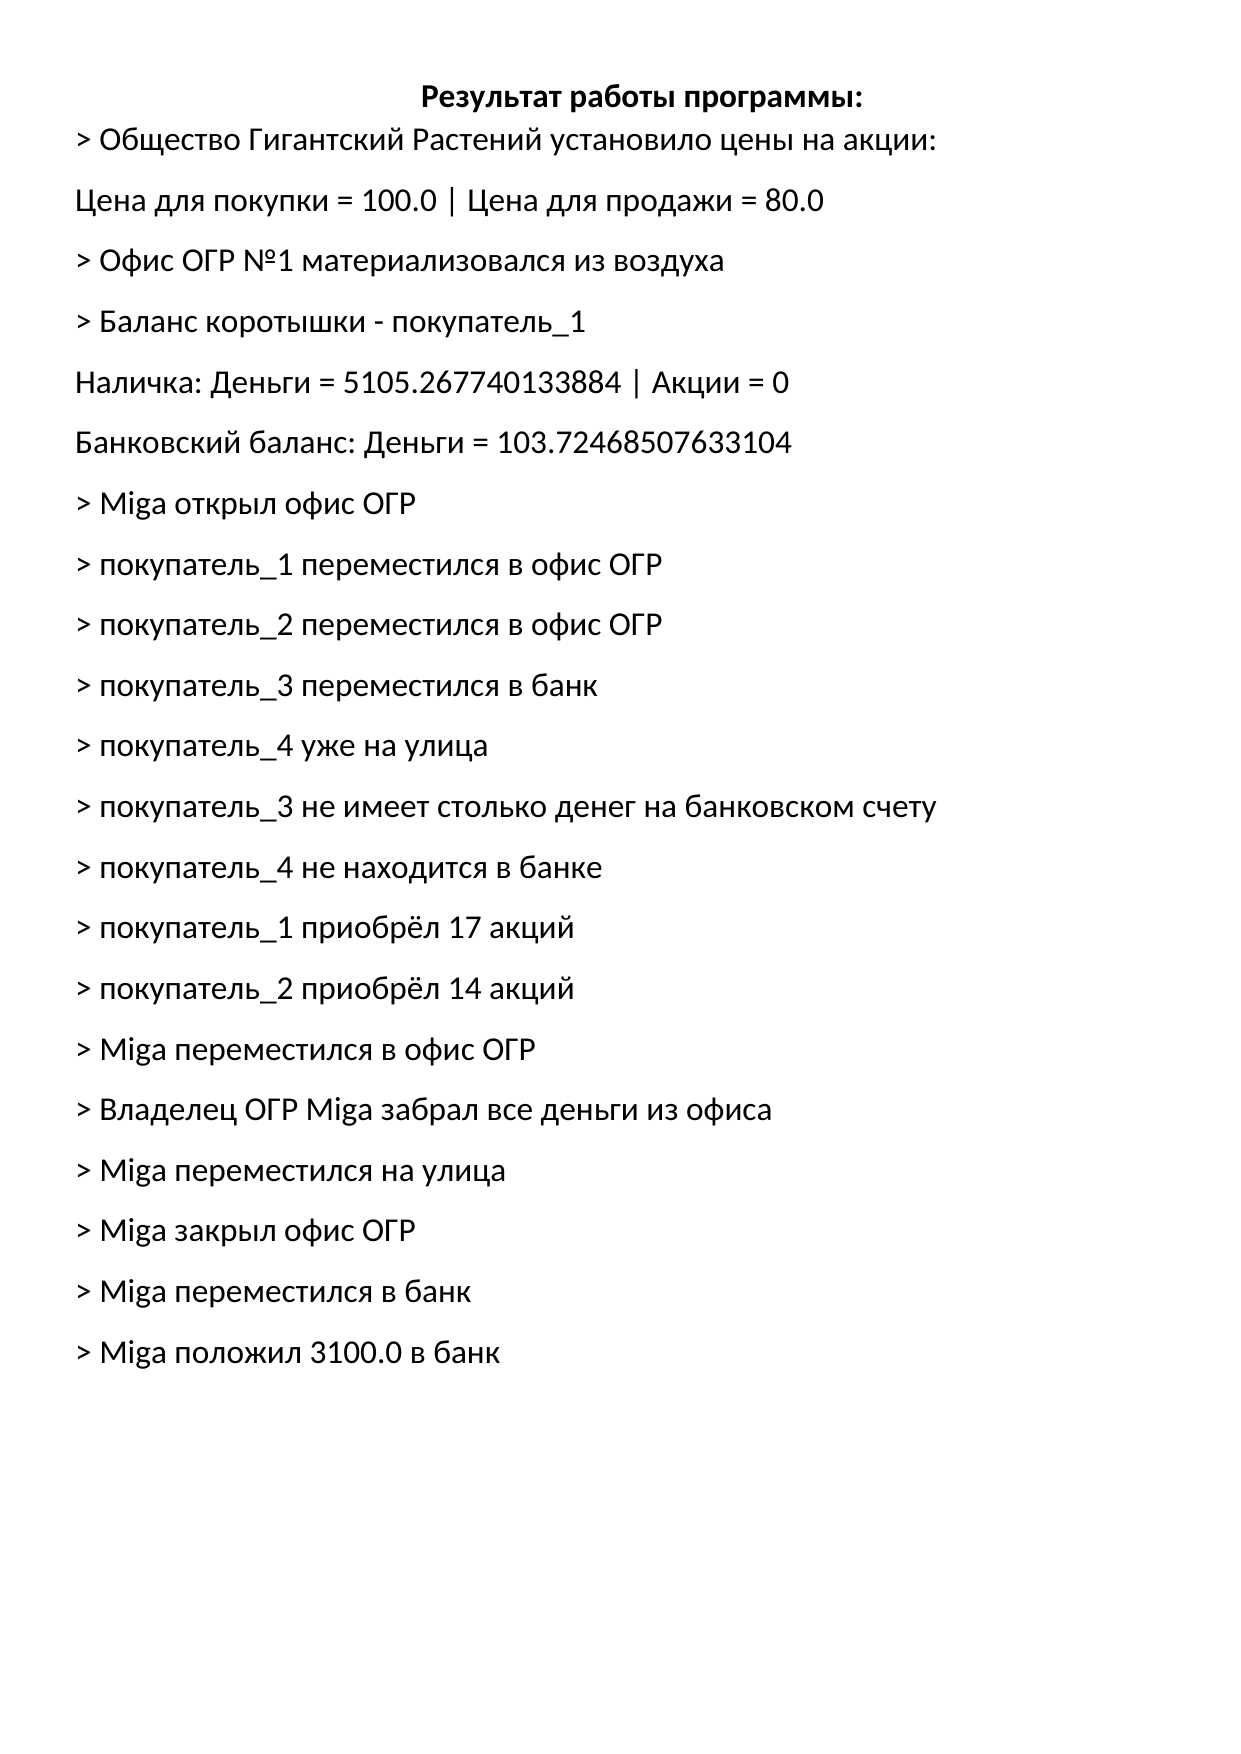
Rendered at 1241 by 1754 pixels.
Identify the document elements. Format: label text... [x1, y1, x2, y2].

text > покупатель_4 не находится в банке [75, 846, 1165, 886]
text > покупатель_1 приобрёл 17 акций [75, 906, 1165, 947]
text > Miga открыл офис ОГР [75, 482, 1165, 523]
text > покупатель_2 приобрёл 14 акций [75, 967, 1165, 1008]
text > Баланс коротышки - покупатель_1 [75, 300, 1165, 341]
text > Miga закрыл офис ОГР [75, 1209, 1165, 1250]
text Банковский баланс: Деньги = 103.72468507633104 [75, 421, 1165, 462]
text > Miga переместился на улица [75, 1149, 1165, 1189]
text > покупатель_4 уже на улица [75, 724, 1165, 765]
text > Владелец ОГР Miga забрал все деньги из офиса [75, 1088, 1165, 1129]
text > покупатель_3 переместился в банк [75, 664, 1165, 704]
text > покупатель_1 переместился в офис ОГР [75, 543, 1165, 583]
text Цена для покупки = 100.0 | Цена для продажи = 80.0 [75, 179, 1165, 219]
text > Офис ОГР №1 материализовался из воздуха [75, 239, 1165, 280]
text > Miga переместился в банк [75, 1270, 1165, 1311]
text Наличка: Деньги = 5105.267740133884 | Акции = 0 [75, 361, 1165, 401]
text > покупатель_3 не имеет столько денег на банковском счету [75, 785, 1165, 826]
text > покупатель_2 переместился в офис ОГР [75, 603, 1165, 644]
text > Miga переместился в офис ОГР [75, 1028, 1165, 1068]
text Результат работы программы: [119, 75, 1165, 116]
text > Miga положил 3100.0 в банк [75, 1331, 1165, 1371]
text > Общество Гигантский Растений установило цены на акции: [75, 118, 1165, 159]
